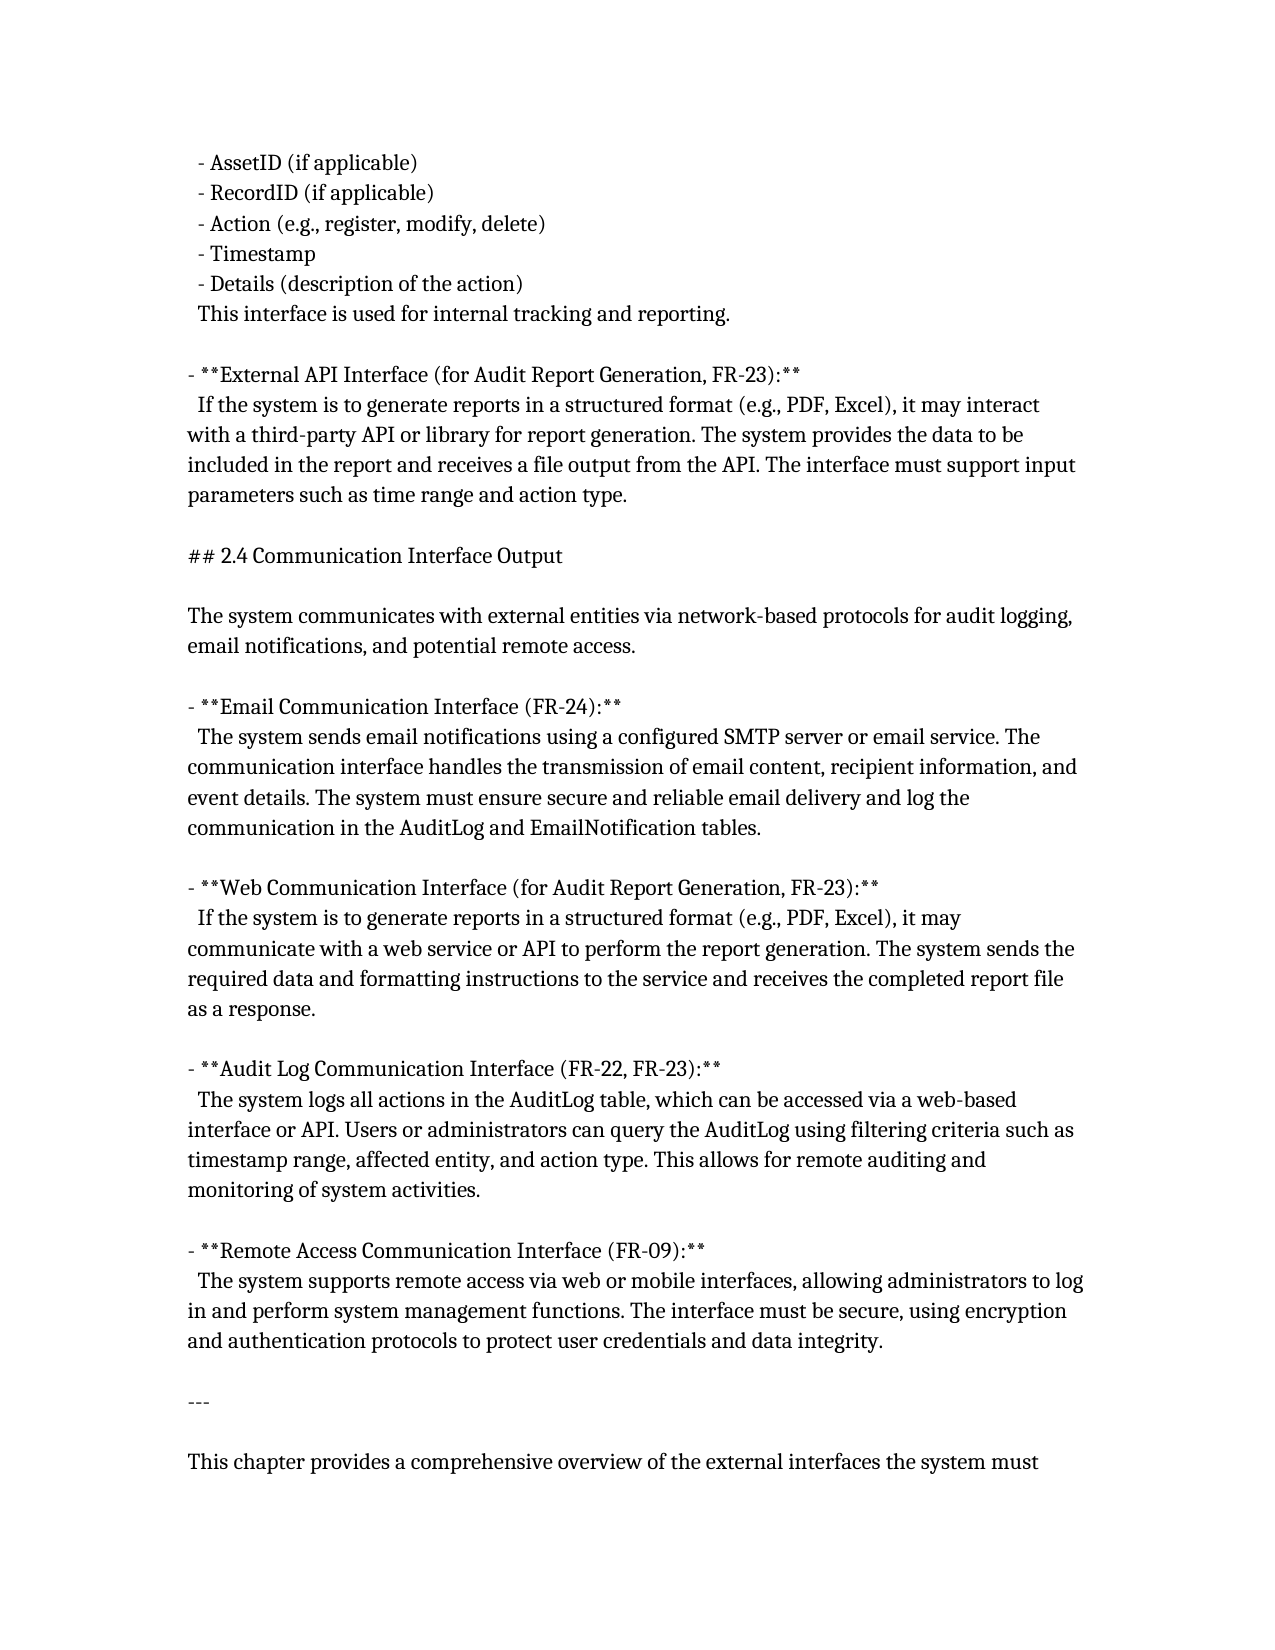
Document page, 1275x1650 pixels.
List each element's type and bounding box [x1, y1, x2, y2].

text [187, 150, 1087, 1475]
